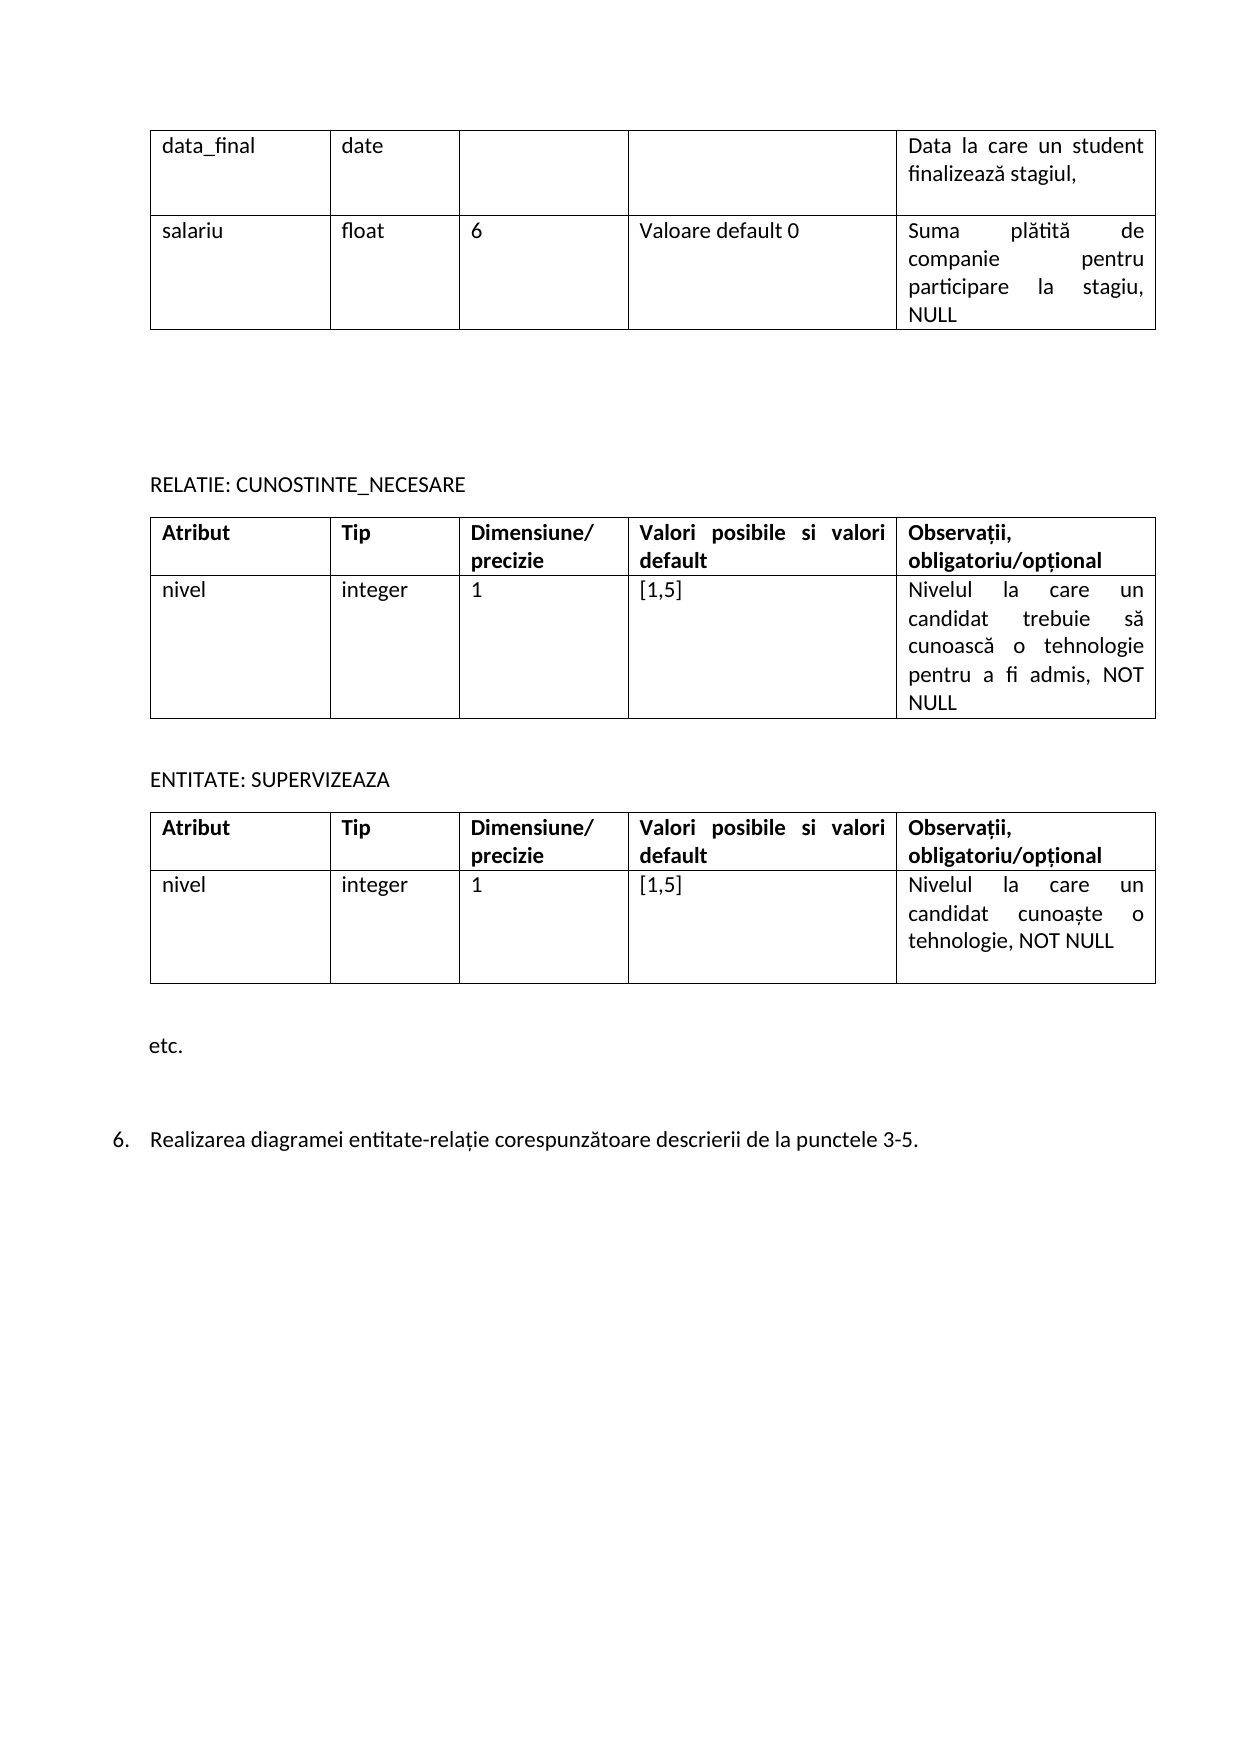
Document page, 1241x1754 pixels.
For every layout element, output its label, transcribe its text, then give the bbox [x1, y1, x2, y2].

table_cell [629, 131, 896, 215]
table_cell 1 [460, 576, 628, 717]
table_header Tip [331, 813, 459, 869]
table_cell integer [331, 871, 459, 983]
table_cell 1 [460, 871, 628, 983]
table_cell [460, 131, 628, 215]
table_cell Data la care un student finalizează stagiul, [897, 131, 1155, 215]
table_header Atribut [151, 813, 330, 869]
table_header Dimensiune/ precizie [460, 518, 628, 574]
list Realizarea diagramei entitate-relație corespunzătoare descrierii de la punctele 3-5. [112, 1125, 1165, 1153]
table_header Atribut [151, 518, 330, 574]
table_cell float [331, 216, 459, 329]
table_cell nivel [151, 576, 330, 717]
list RELATIE: CUNOSTINTE_NECESARE [150, 470, 1165, 498]
table_cell Nivelul la care un candidat cunoaște o tehnologie, NOT NULL [897, 871, 1155, 983]
table_cell Valoare default 0 [629, 216, 896, 329]
text etc. [75, 1031, 1165, 1059]
table_cell date [331, 131, 459, 215]
table_cell nivel [151, 871, 330, 983]
table_cell [1,5] [629, 871, 896, 983]
table_header Observații, obligatoriu/opțional [897, 518, 1155, 574]
table_header Valori posibile si valori default [629, 813, 896, 869]
table_cell integer [331, 576, 459, 717]
table_cell Suma plătită de companie pentru participare la stagiu, NULL [897, 216, 1155, 329]
table_cell [1,5] [629, 576, 896, 717]
table_header Valori posibile si valori default [629, 518, 896, 574]
list ENTITATE: SUPERVIZEAZA [150, 765, 1165, 793]
table_header Tip [331, 518, 459, 574]
table_header Observații, obligatoriu/opțional [897, 813, 1155, 869]
table_cell data_final [151, 131, 330, 215]
table_cell 6 [460, 216, 628, 329]
table_cell Nivelul la care un candidat trebuie să cunoască o tehnologie pentru a fi admis, NOT NULL [897, 576, 1155, 717]
table_cell salariu [151, 216, 330, 329]
table_header Dimensiune/ precizie [460, 813, 628, 869]
